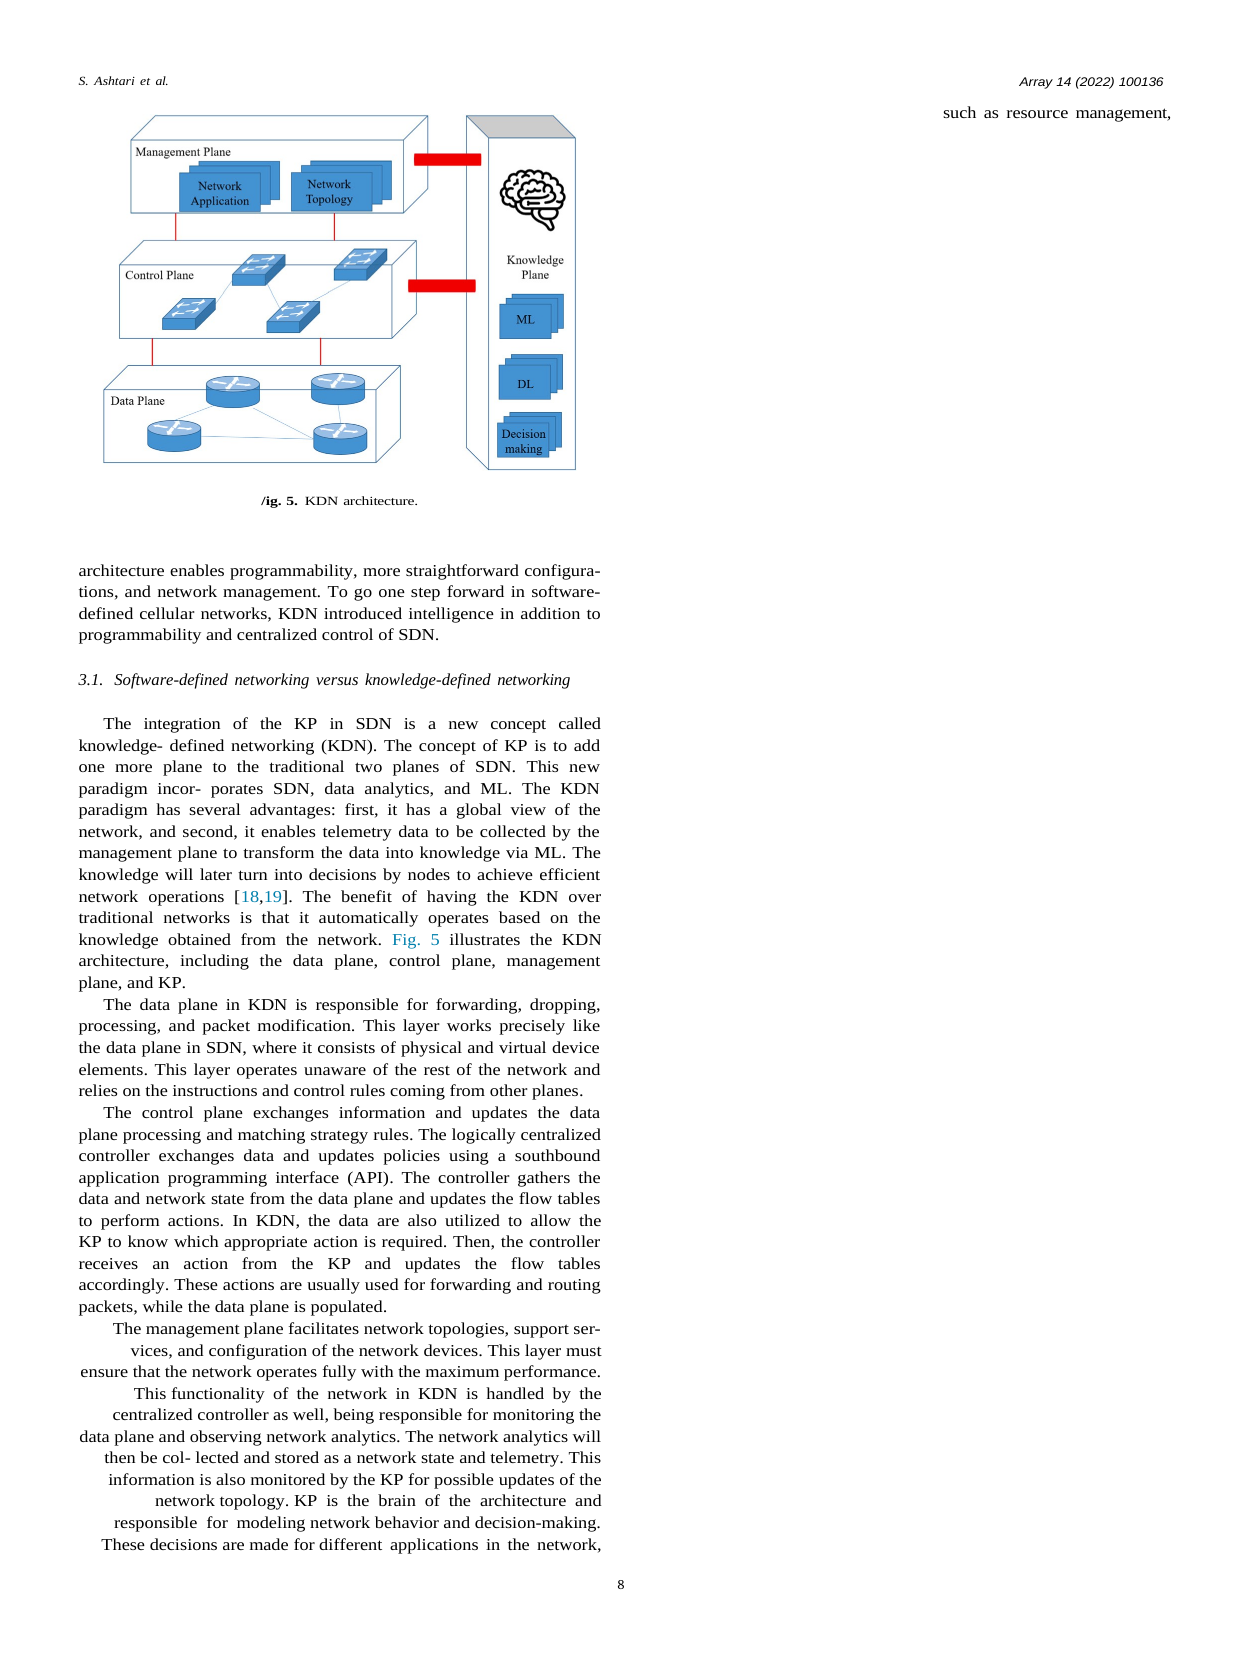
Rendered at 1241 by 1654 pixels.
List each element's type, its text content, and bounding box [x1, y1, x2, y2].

text /ig. 5. KDN architecture. [74, 494, 605, 508]
text The control plane exchanges information and updates the data plane processing and matching strategy rules. The logically centralized controller exchanges data and updates policies using a southbound application programming interface (API). The controller gathers the data and network state from the data plane and updates the flow tables to perform actions. In KDN, the data are also utilized to allow the KP to know which appropriate action is required. Then, the controller receives an action from the KP and updates the flow tables accordingly. These actions are usually used for forwarding and routing packets, while the data plane is populated. [78, 1103, 601, 1316]
text architecture enables programmability, more straightforward configura- tions, and network management. To go one step forward in software- defined cellular networks, KDN introduced intelligence in addition to programmability and centralized control of SDN. [78, 560, 601, 644]
text The data plane in KDN is responsible for forwarding, dropping, processing, and packet modification. This layer works precisely like the data plane in SDN, where it consists of physical and virtual device elements. This layer operates unaware of the rest of the network and relies on the instructions and control rules coming from other planes. [78, 994, 601, 1100]
picture [102, 114, 577, 471]
text The management plane facilitates network topologies, support ser- vices, and configuration of the network devices. This layer must ensure that the network operates fully with the maximum performance. This functionality of the network in KDN is handled by the centralized controller as well, being responsible for monitoring the data plane and observing network analytics. The network analytics will then be col- lected and stored as a network state and telemetry. This information is also monitored by the KP for possible updates of the network topology. KP is the brain of the architecture and responsible for modeling network behavior and decision-making. These decisions are made for different applications in the network, such as resource management, [78, 1319, 601, 1553]
picture [393, 934, 402, 943]
picture [431, 934, 438, 942]
text The integration of the KP in SDN is a new concept called knowledge- defined networking (KDN). The concept of KP is to add one more plane to the traditional two planes of SDN. This new paradigm incor- porates SDN, data analytics, and ML. The KDN paradigm has several advantages: first, it has a global view of the network, and second, it enables telemetry data to be collected by the management plane to transform the data into knowledge via ML. The knowledge will later turn into decisions by nodes to achieve efficient network operations [18,19]. The benefit of having the KDN over traditional networks is that it automatically operates based on the knowledge obtained from the network. Fig. 5 illustrates the KDN architecture, including the data plane, control plane, management plane, and KP. [78, 714, 601, 992]
list Software-defined networking versus knowledge-defined networking [78, 669, 605, 689]
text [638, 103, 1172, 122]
